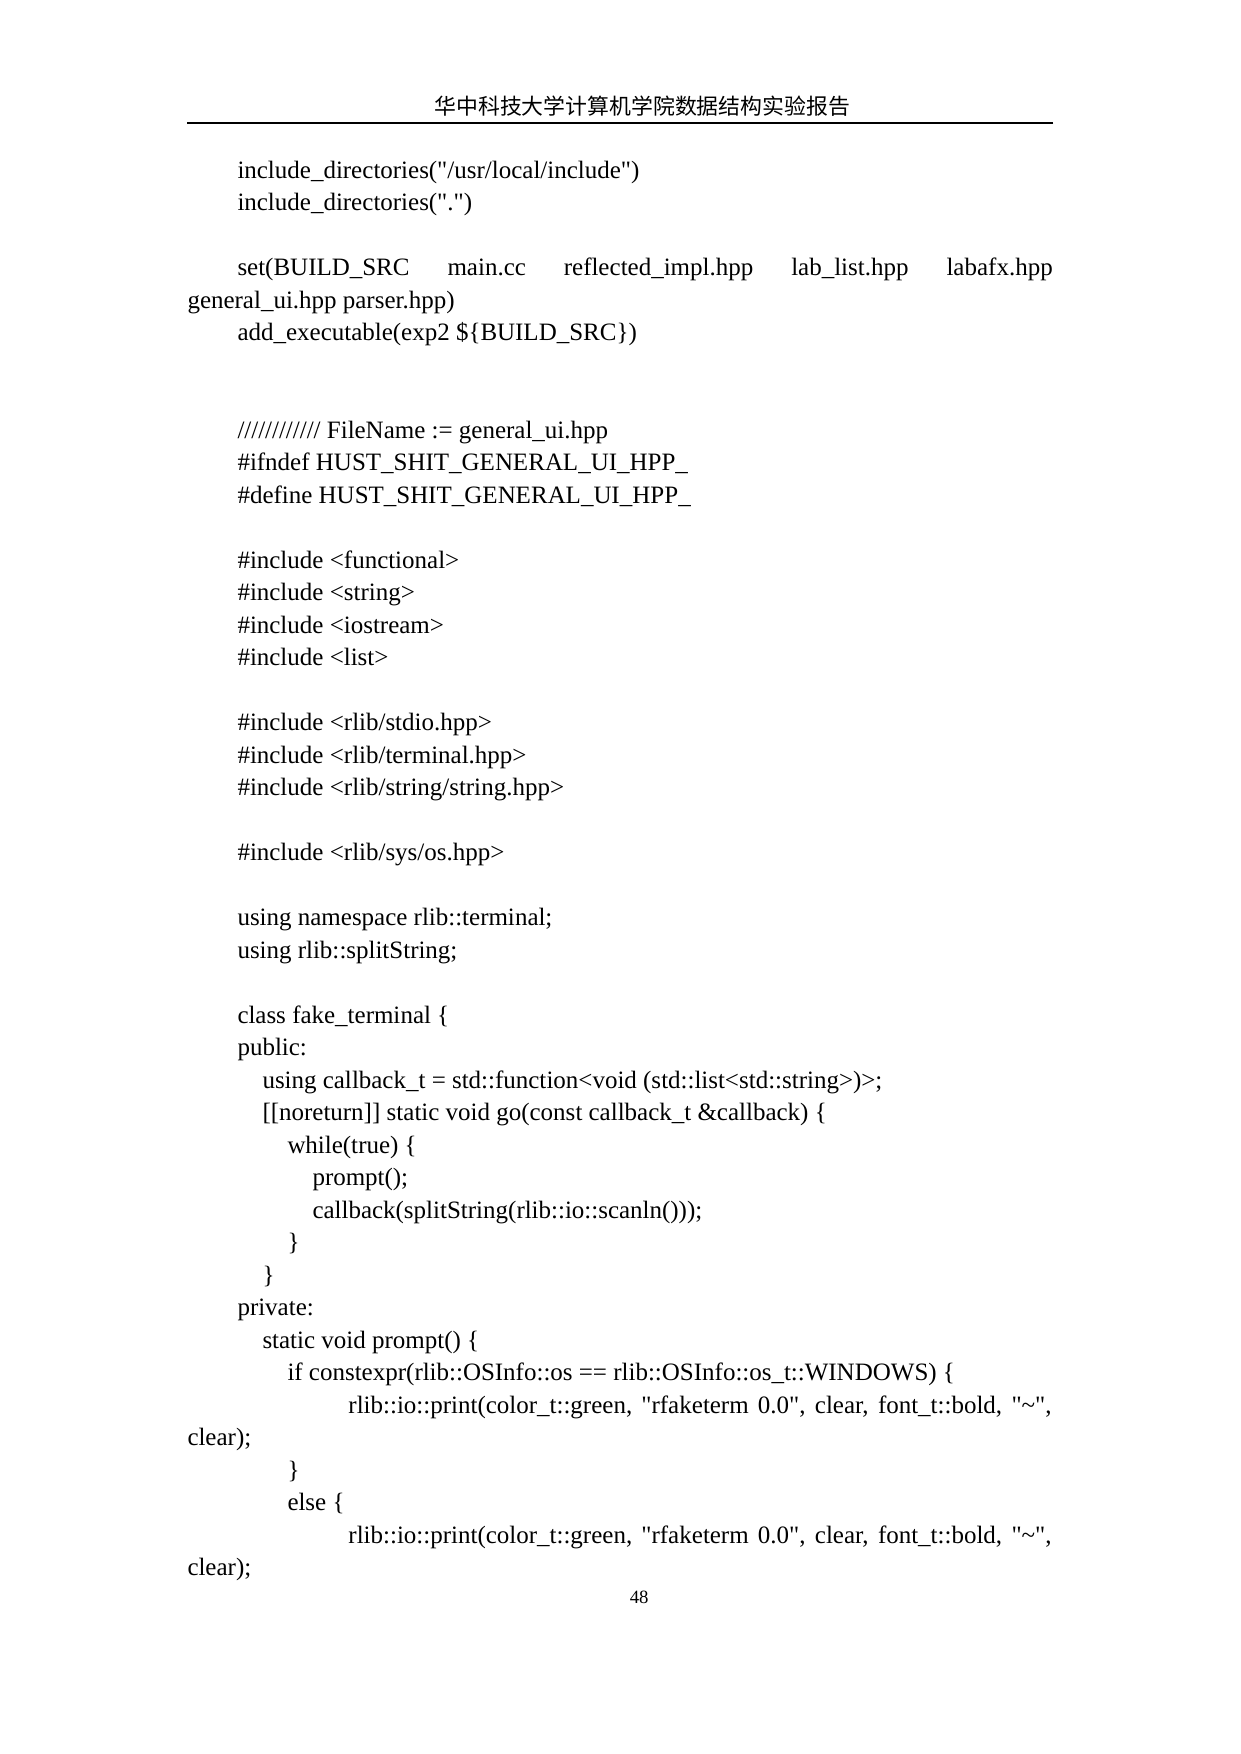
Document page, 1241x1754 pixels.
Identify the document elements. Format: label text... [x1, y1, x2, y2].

text add_executable(exp2 ${BUILD_SRC}) [187, 316, 1053, 348]
text private: [187, 1291, 1053, 1323]
text //////////// FileName := general_ui.hpp [187, 413, 1053, 446]
text rlib::io::print(color_t::green, "rfaketerm 0.0", clear, font_t::bold, "~", clear); [187, 1388, 1053, 1453]
text using callback_t = std::function<void (std::list<std::string>)>; [187, 1063, 1053, 1096]
text #include <string> [187, 576, 1053, 608]
text #include <rlib/stdio.hpp> [187, 706, 1053, 738]
text using namespace rlib::terminal; [187, 901, 1053, 933]
text #include <list> [187, 641, 1053, 673]
text else { [187, 1486, 1053, 1518]
text #include <rlib/string/string.hpp> [187, 771, 1053, 803]
text #include <iostream> [187, 608, 1053, 641]
text [[noreturn]] static void go(const callback_t &callback) { [187, 1096, 1053, 1128]
text include_directories("/usr/local/include") [187, 153, 1053, 186]
text rlib::io::print(color_t::green, "rfaketerm 0.0", clear, font_t::bold, "~", clear); [187, 1518, 1053, 1583]
text } [187, 1226, 1053, 1258]
text #include <rlib/terminal.hpp> [187, 738, 1053, 771]
text class fake_terminal { [187, 998, 1053, 1031]
text #include <rlib/sys/os.hpp> [187, 836, 1053, 868]
text } [187, 1453, 1053, 1486]
text } [187, 1258, 1053, 1291]
text #include <functional> [187, 543, 1053, 576]
text include_directories(".") [187, 186, 1053, 218]
text prompt(); [187, 1161, 1053, 1193]
text #ifndef HUST_SHIT_GENERAL_UI_HPP_ [187, 446, 1053, 478]
text using rlib::splitString; [187, 933, 1053, 966]
text #define HUST_SHIT_GENERAL_UI_HPP_ [187, 478, 1053, 511]
text public: [187, 1031, 1053, 1063]
text while(true) { [187, 1128, 1053, 1161]
text static void prompt() { [187, 1323, 1053, 1356]
text callback(splitString(rlib::io::scanln())); [187, 1193, 1053, 1226]
text set(BUILD_SRC main.cc reflected_impl.hpp lab_list.hpp labafx.hpp general_ui.hpp parser.hpp) [187, 251, 1053, 316]
text if constexpr(rlib::OSInfo::os == rlib::OSInfo::os_t::WINDOWS) { [187, 1356, 1053, 1388]
